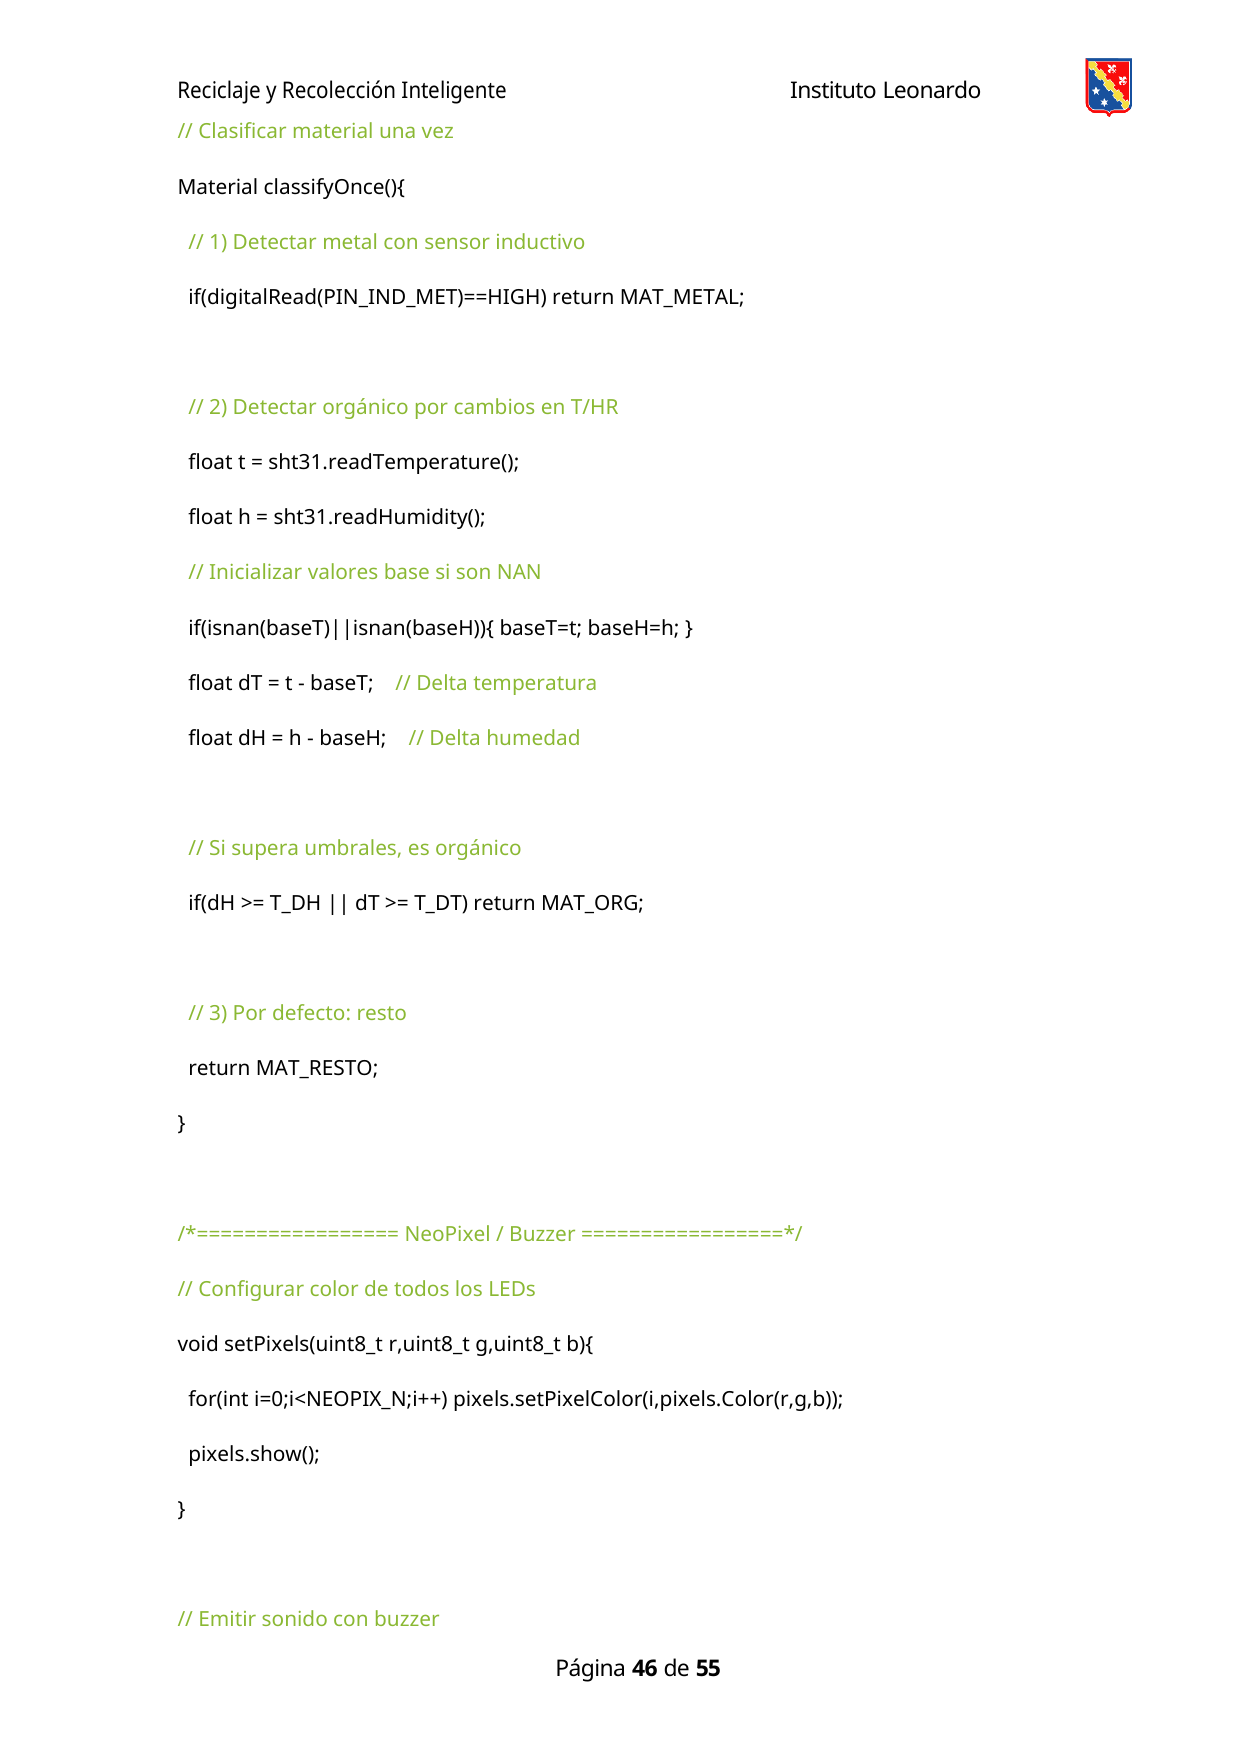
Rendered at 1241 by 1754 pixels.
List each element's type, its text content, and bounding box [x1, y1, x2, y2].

text return MAT_RESTO; [177, 1053, 1122, 1082]
text if(dH >= T_DH || dT >= T_DT) return MAT_ORG; [177, 888, 1122, 917]
text } [177, 1108, 1122, 1137]
text // Configurar color de todos los LEDs [177, 1274, 1122, 1302]
text float t = sht31.readTemperature(); [177, 447, 1122, 476]
text for(int i=0;i<NEOPIX_N;i++) pixels.setPixelColor(i,pixels.Color(r,g,b)); [177, 1384, 1122, 1412]
text // 1) Detectar metal con sensor inductivo [177, 227, 1122, 255]
text if(isnan(baseT)||isnan(baseH)){ baseT=t; baseH=h; } [177, 613, 1122, 641]
text float h = sht31.readHumidity(); [177, 502, 1122, 531]
text /*================= NeoPixel / Buzzer =================*/ [177, 1219, 1122, 1247]
text // Clasificar material una vez [177, 117, 1122, 145]
text float dH = h - baseH; // Delta humedad [177, 723, 1122, 751]
text // 2) Detectar orgánico por cambios en T/HR [177, 392, 1122, 421]
text } [177, 1494, 1122, 1523]
text // 3) Por defecto: resto [177, 998, 1122, 1027]
text if(digitalRead(PIN_IND_MET)==HIGH) return MAT_METAL; [177, 282, 1122, 310]
text // Inicializar valores base si son NAN [177, 557, 1122, 586]
text // Si supera umbrales, es orgánico [177, 833, 1122, 861]
text void setPixels(uint8_t r,uint8_t g,uint8_t b){ [177, 1329, 1122, 1357]
text Material classifyOnce(){ [177, 172, 1122, 200]
picture [1085, 58, 1132, 117]
text // Emitir sonido con buzzer [177, 1604, 1122, 1633]
text float dT = t - baseT; // Delta temperatura [177, 668, 1122, 696]
text pixels.show(); [177, 1439, 1122, 1468]
